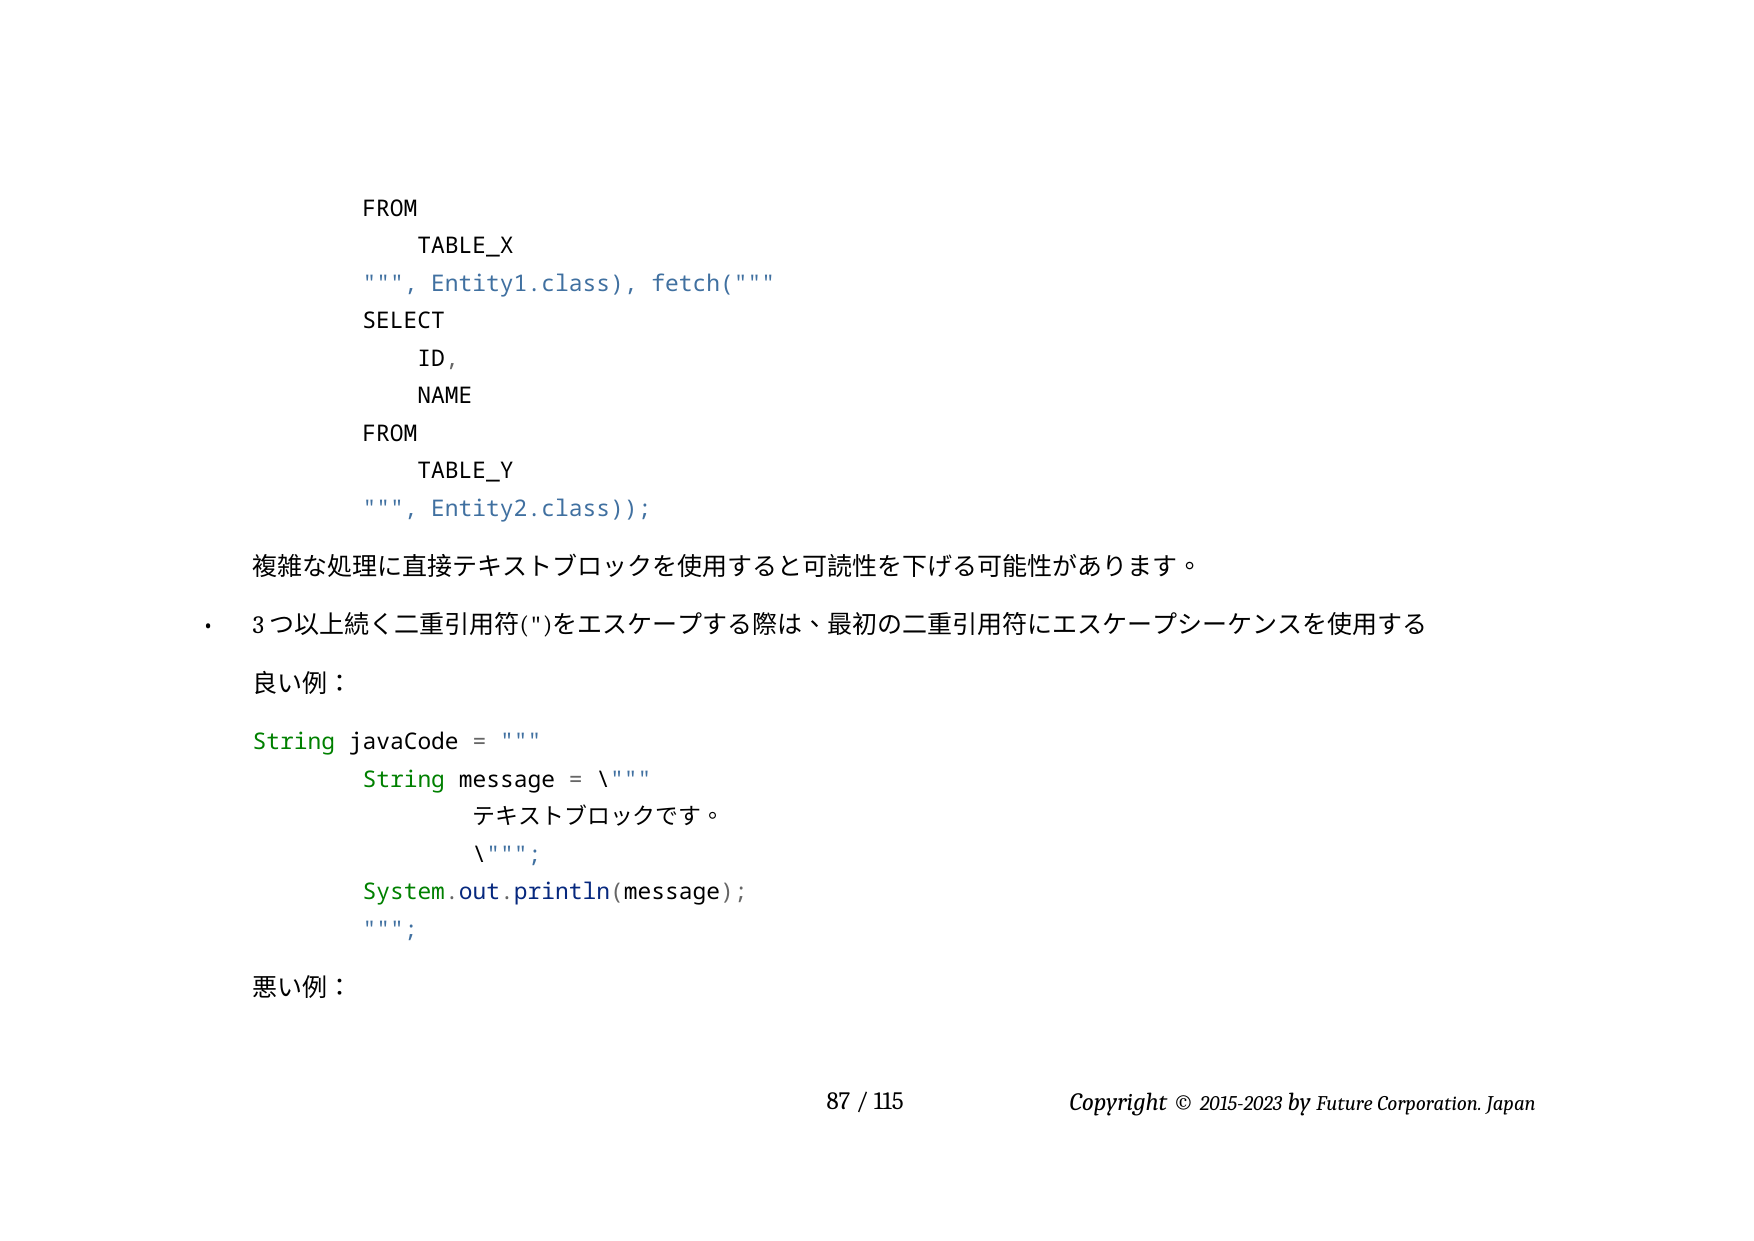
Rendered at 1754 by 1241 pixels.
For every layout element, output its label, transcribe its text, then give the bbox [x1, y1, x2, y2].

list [202, 189, 1547, 526]
list 3 つ以上続く二重引用符(")をエスケープする際は、最初の二重引用符にエスケープシーケンスを使用する [202, 606, 1547, 643]
list String javaCode = """ String message = \""" テキストブロックです。 \"""; System.out.println(message); """; [202, 722, 1547, 947]
list 悪い例： [202, 968, 1547, 1006]
list 複雑な処理に直接テキストブロックを使用すると可読性を下げる可能性があります。 [202, 547, 1547, 585]
list 良い例： [202, 664, 1547, 701]
